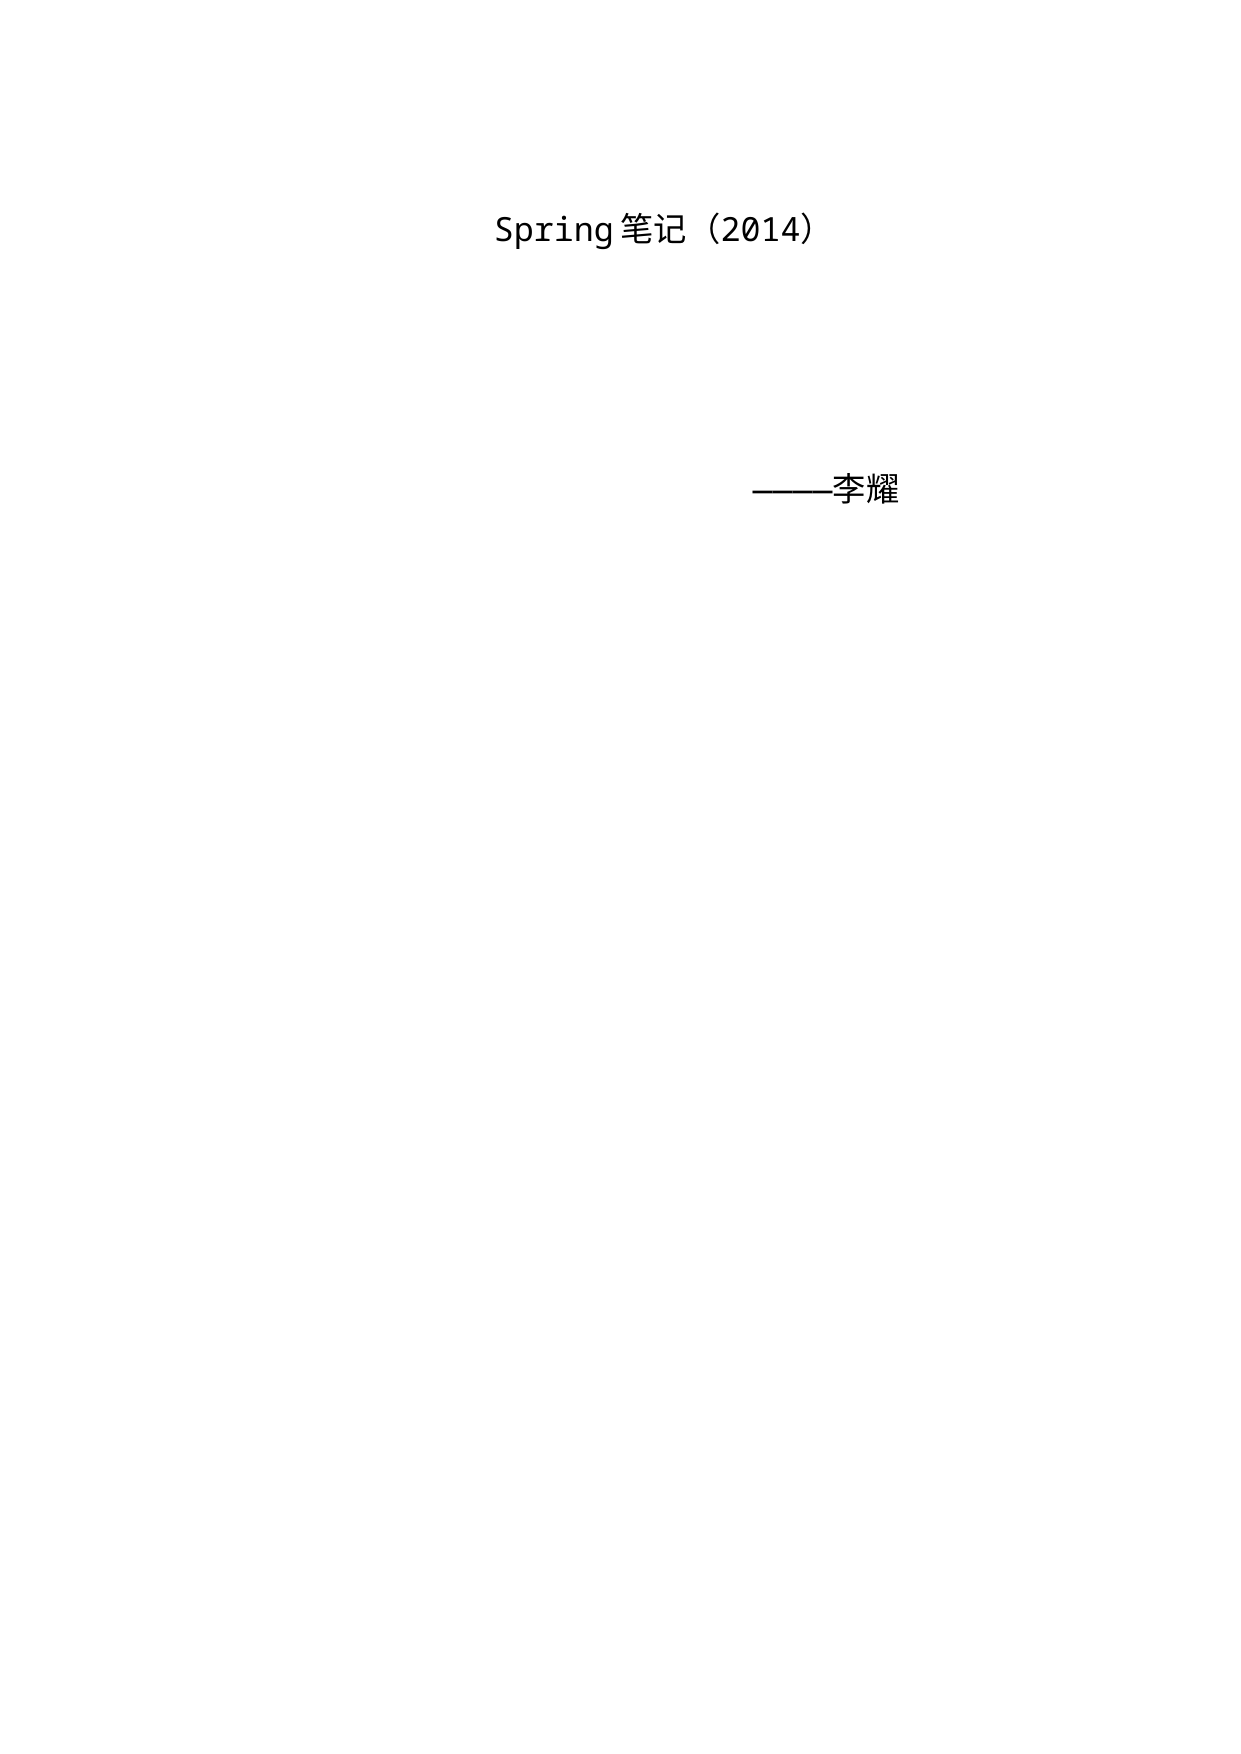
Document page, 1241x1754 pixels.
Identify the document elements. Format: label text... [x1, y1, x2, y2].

text ————李耀 [669, 454, 1053, 519]
text Spring笔记（2014） [450, 194, 1053, 259]
